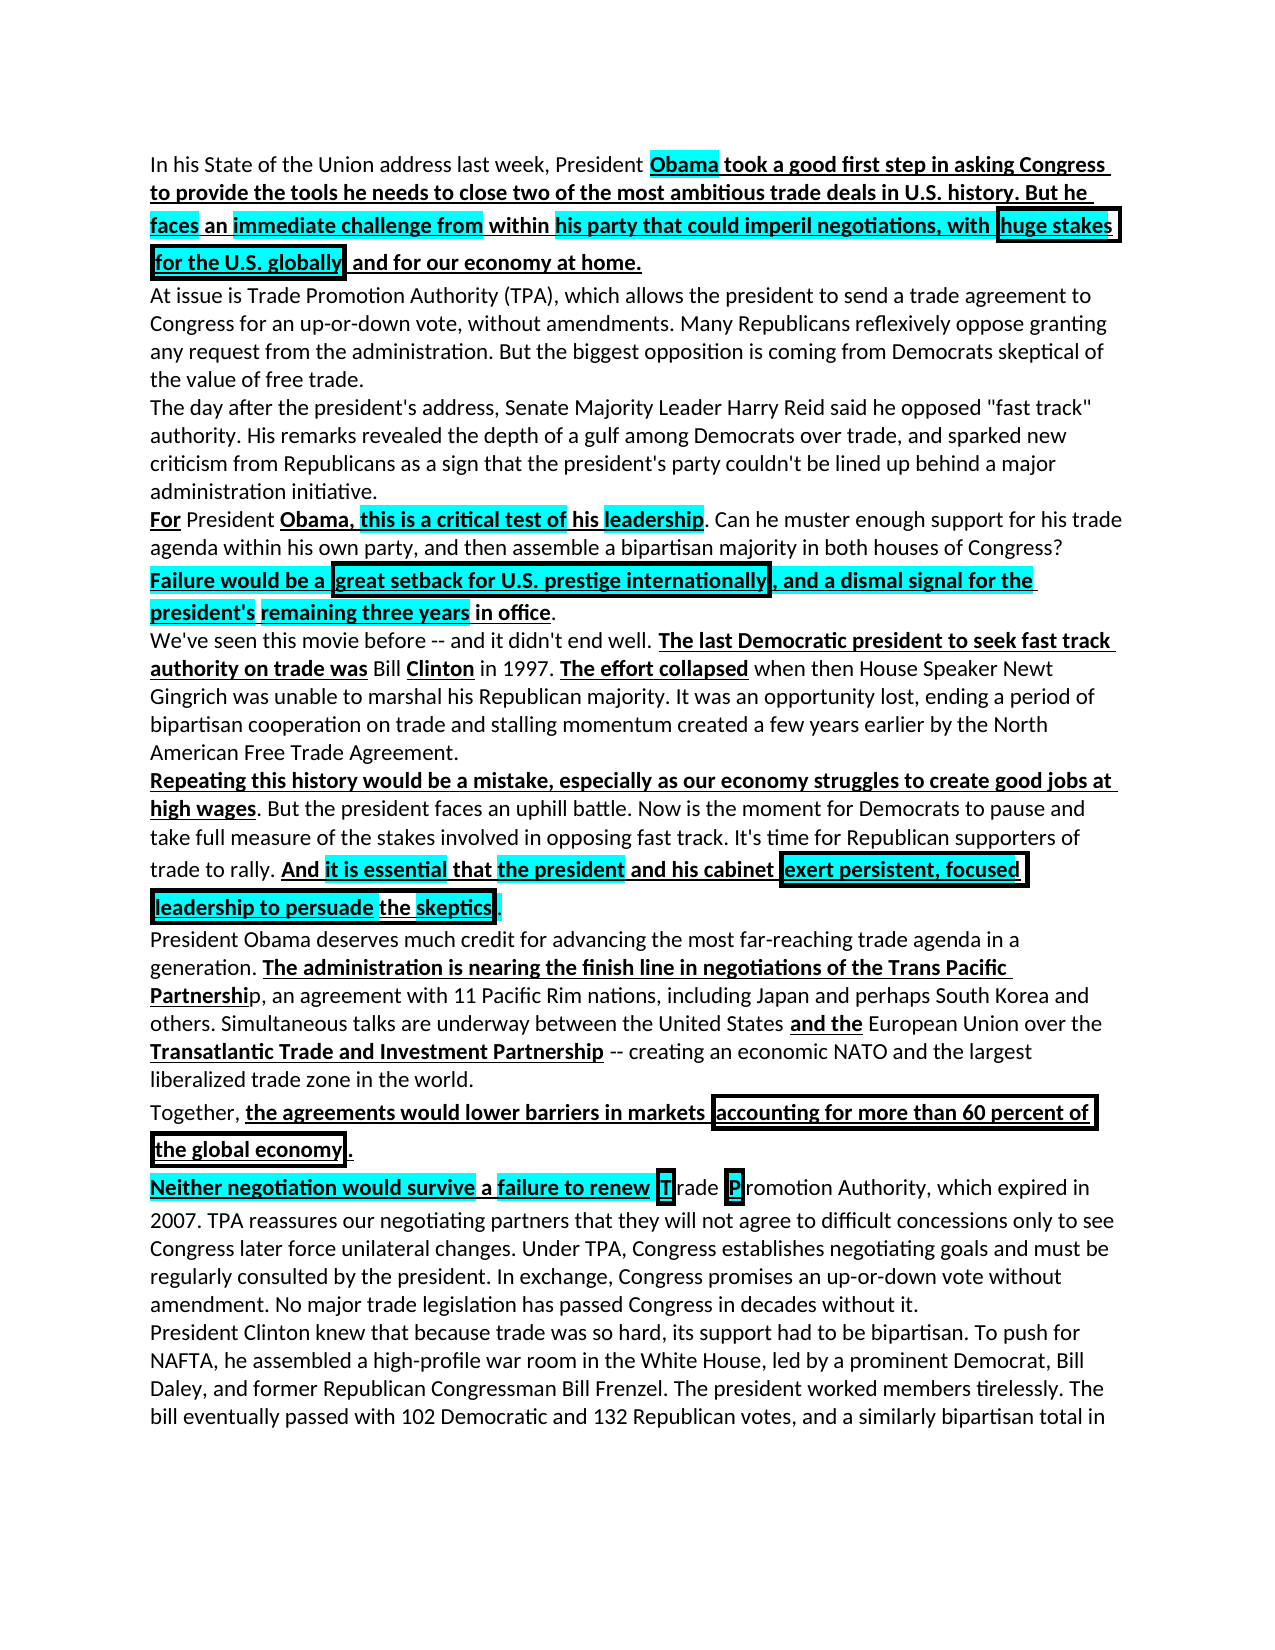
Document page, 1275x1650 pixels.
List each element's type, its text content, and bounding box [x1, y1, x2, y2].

text In his State of the Union address last week, President Obama took a good first step in asking Congress to provide the tools he needs to close two of the most ambitious trade deals in U.S. history. But he faces an immediate challenge from within his party that could imperil negotiations, with huge stakes for the U.S. globally and for our economy at home. [150, 150, 1125, 281]
text The day after the president's address, Senate Majority Leader Harry Reid said he opposed "fast track" authority. His remarks revealed the depth of a gulf among Democrats over trade, and sparked new criticism from Republicans as a sign that the president's party couldn't be lined up behind a major administration initiative. [150, 393, 1125, 505]
text For President Obama, this is a critical test of his leadership. Can he muster enough support for his trade agenda within his own party, and then assemble a bipartisan majority in both houses of Congress? Failure would be a great setback for U.S. prestige internationally, and a dismal signal for the president's remaining three years in office. [150, 505, 1125, 626]
text We've seen this movie before -- and it didn't end well. The last Democratic president to seek fast track authority on trade was Bill Clinton in 1997. The effort collapsed when then House Speaker Newt Gingrich was unable to marshal his Republican majority. It was an opportunity lost, ending a period of bipartisan cooperation on trade and stalling momentum created a few years earlier by the North American Free Trade Agreement. [150, 626, 1125, 767]
text At issue is Trade Promotion Authority (TPA), which allows the president to send a trade agreement to Congress for an up-or-down vote, without amendments. Many Republicans reflexively oppose granting any request from the administration. But the biggest opposition is coming from Democrats skeptical of the value of free trade. [150, 281, 1125, 393]
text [150, 1318, 1125, 1430]
text President Obama deserves much credit for advancing the most far-reaching trade agenda in a generation. The administration is nearing the finish line in negotiations of the Trans Pacific Partnership, an agreement with 11 Pacific Rim nations, including Japan and perhaps South Korea and others. Simultaneous talks are underway between the United States and the European Union over the Transatlantic Trade and Investment Partnership -- creating an economic NATO and the largest liberalized trade zone in the world. [150, 925, 1125, 1093]
text Together, the agreements would lower barriers in markets accounting for more than 60 percent of the global economy. [150, 1093, 1125, 1168]
text Neither negotiation would survive a failure to renew Trade Promotion Authority, which expired in 2007. TPA reassures our negotiating partners that they will not agree to difficult concessions only to see Congress later force unilateral changes. Under TPA, Congress establishes negotiating goals and must be regularly consulted by the president. In exchange, Congress promises an up-or-down vote without amendment. No major trade legislation has passed Congress in decades without it. [150, 1168, 1125, 1318]
text Repeating this history would be a mistake, especially as our economy struggles to create good jobs at high wages. But the president faces an uphill battle. Now is the moment for Democrats to pause and take full measure of the stakes involved in opposing fast track. It's time for Republican supporters of trade to rally. And it is essential that the president and his cabinet exert persistent, focused leadership to persuade the skeptics. [150, 767, 1125, 925]
